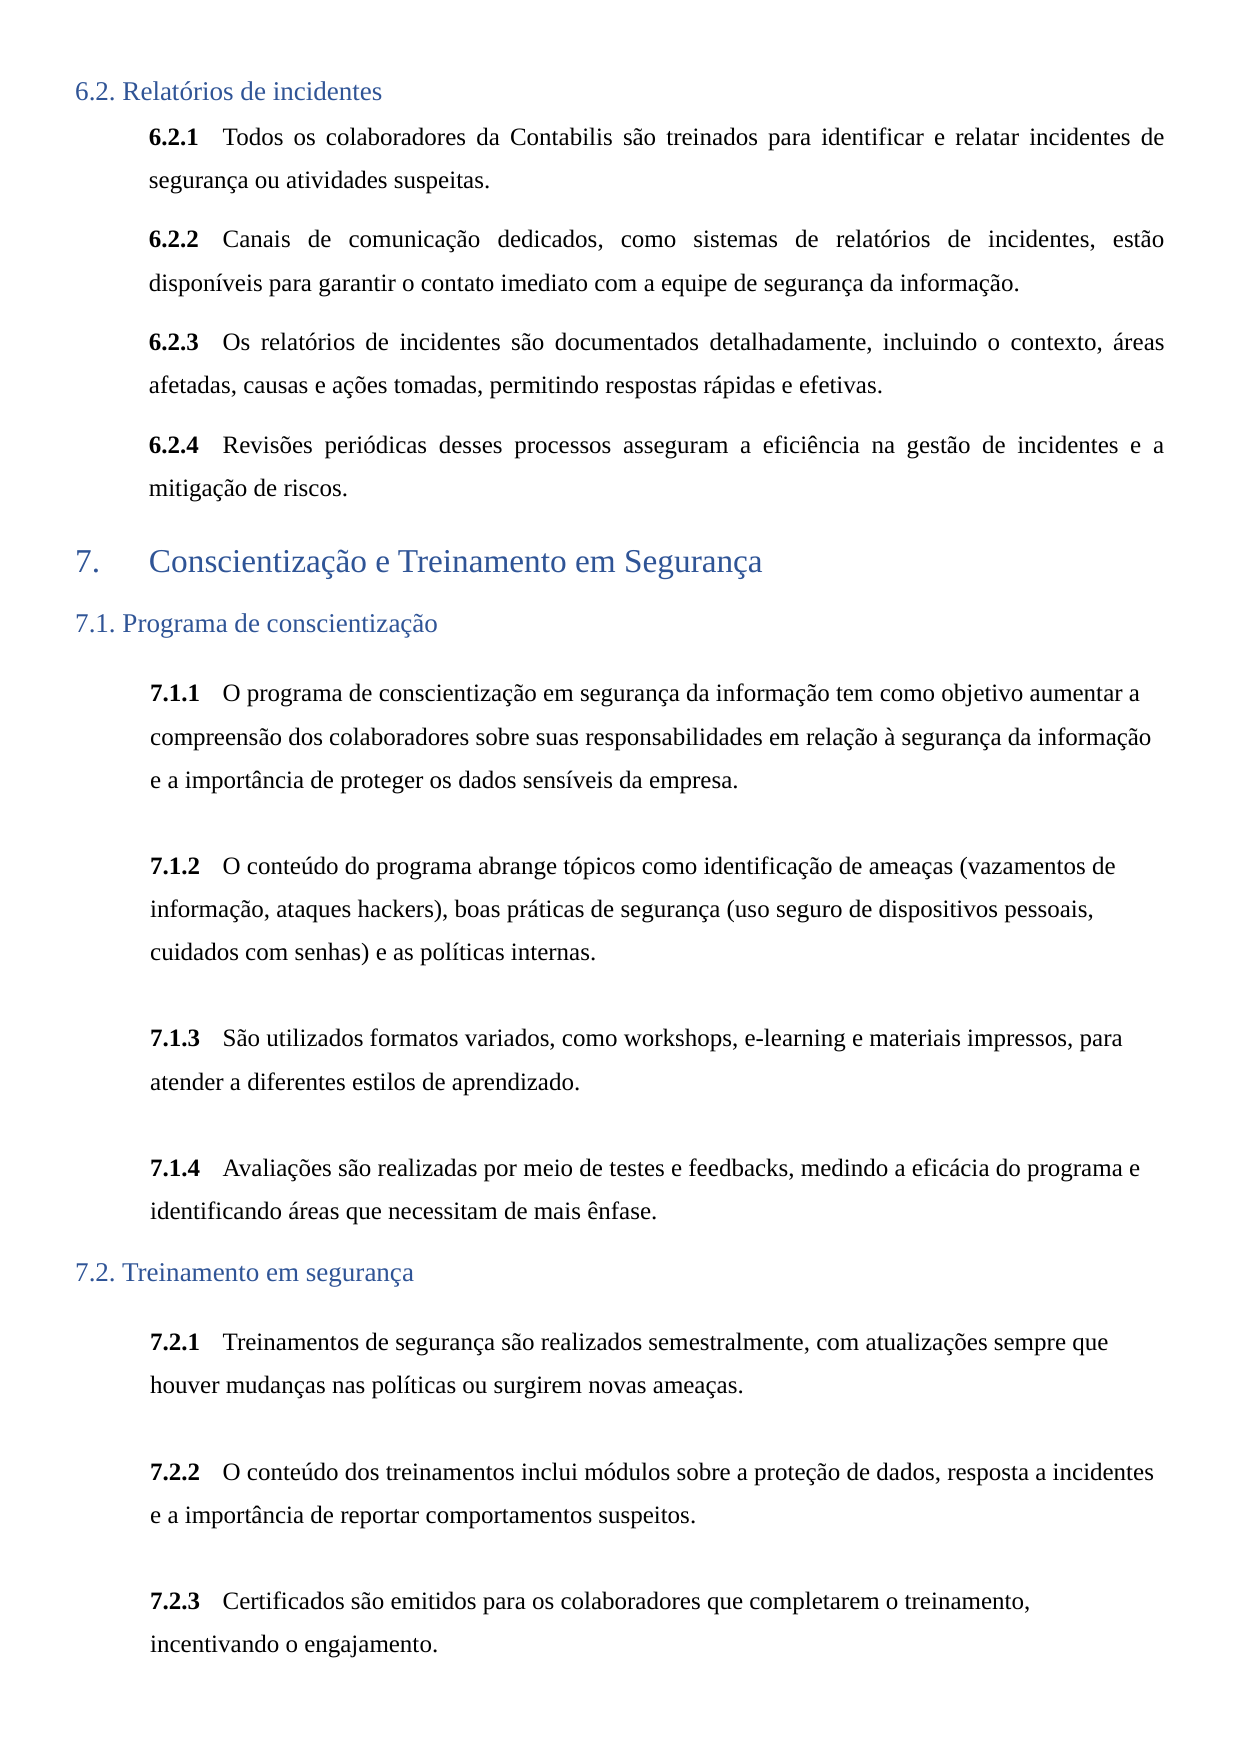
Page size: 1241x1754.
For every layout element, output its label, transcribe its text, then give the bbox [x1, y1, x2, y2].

list 7.1.3 São utilizados formatos variados, como workshops, e-learning e materiais impressos, para atender a diferentes estilos de aprendizado. [150, 1023, 1165, 1095]
text 6.2.1 Todos os colaboradores da Contabilis são treinados para identificar e relatar incidentes de segurança ou atividades suspeitas. [149, 122, 1165, 193]
text 6.2.3 Os relatórios de incidentes são documentados detalhadamente, incluindo o contexto, áreas afetadas, causas e ações tomadas, permitindo respostas rápidas e efetivas. [149, 327, 1165, 399]
subtitle 6.2. Relatórios de incidentes [75, 75, 1165, 106]
list 7.2.1 Treinamentos de segurança são realizados semestralmente, com atualizações sempre que houver mudanças nas políticas ou surgirem novas ameaças. [150, 1327, 1165, 1399]
text 6.2.2 Canais de comunicação dedicados, como sistemas de relatórios de incidentes, estão disponíveis para garantir o contato imediato com a equipe de segurança da informação. [149, 224, 1165, 296]
list 7.2.2 O conteúdo dos treinamentos inclui módulos sobre a proteção de dados, resposta a incidentes e a importância de reportar comportamentos suspeitos. [150, 1457, 1165, 1529]
list 7.1.1 O programa de conscientização em segurança da informação tem como objetivo aumentar a compreensão dos colaboradores sobre suas responsabilidades em relação à segurança da informação e a importância de proteger os dados sensíveis da empresa. [150, 678, 1165, 793]
subtitle 7. Conscientização e Treinamento em Segurança [75, 542, 1165, 580]
list 7.1.2 O conteúdo do programa abrange tópicos como identificação de ameaças (vazamentos de informação, ataques hackers), boas práticas de segurança (uso seguro de dispositivos pessoais, cuidados com senhas) e as políticas internas. [150, 851, 1165, 966]
subtitle 7.1. Programa de conscientização [75, 607, 1165, 638]
text 6.2.4 Revisões periódicas desses processos asseguram a eficiência na gestão de incidentes e a mitigação de riscos. [149, 430, 1165, 502]
subtitle 7.2. Treinamento em segurança [75, 1256, 1165, 1287]
list 7.1.4 Avaliações são realizadas por meio de testes e feedbacks, medindo a eficácia do programa e identificando áreas que necessitam de mais ênfase. [150, 1153, 1165, 1225]
list 7.2.3 Certificados são emitidos para os colaboradores que completarem o treinamento, incentivando o engajamento. [150, 1586, 1165, 1658]
